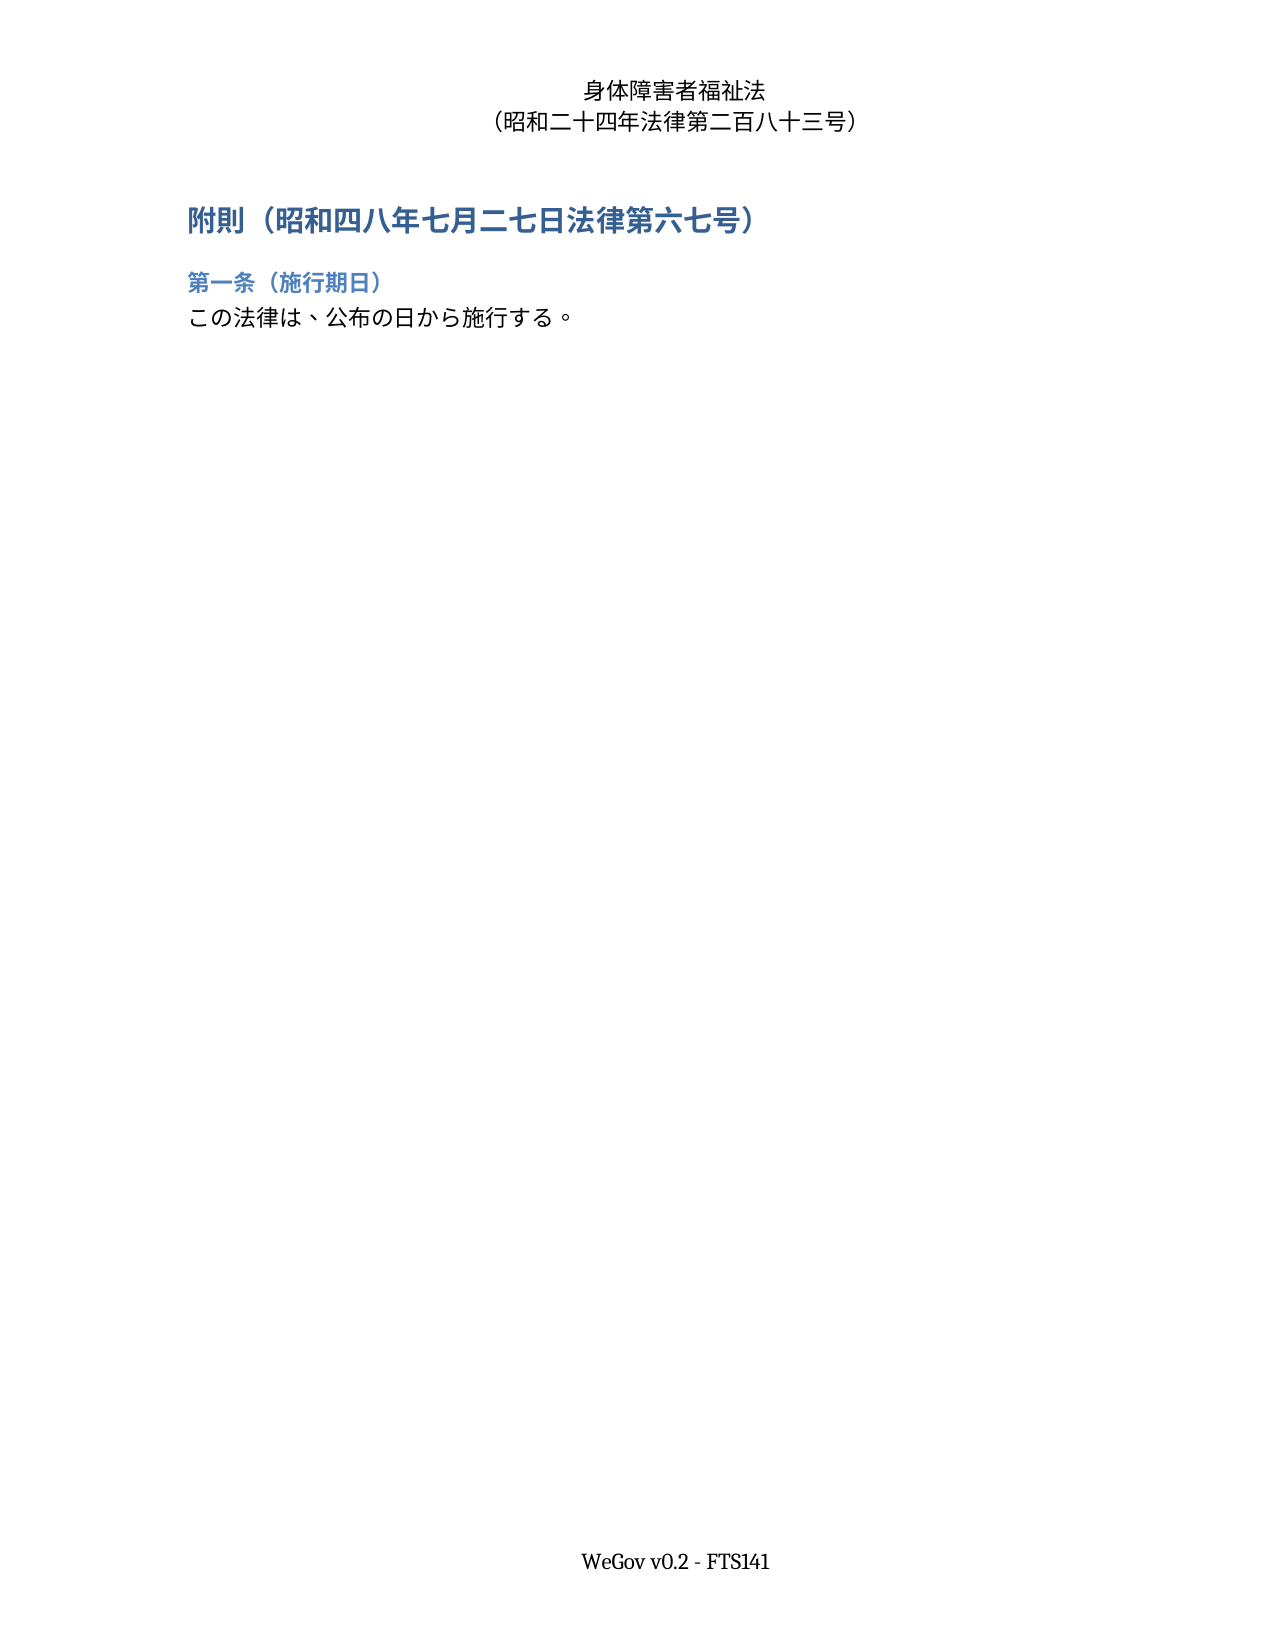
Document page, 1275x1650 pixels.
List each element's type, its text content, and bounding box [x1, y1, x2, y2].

text この法律は、公布の日から施行する。 [187, 302, 1087, 334]
subtitle 第一条（施行期日） [187, 266, 1087, 298]
subtitle 附則（昭和四八年七月二七日法律第六七号） [187, 200, 1087, 240]
